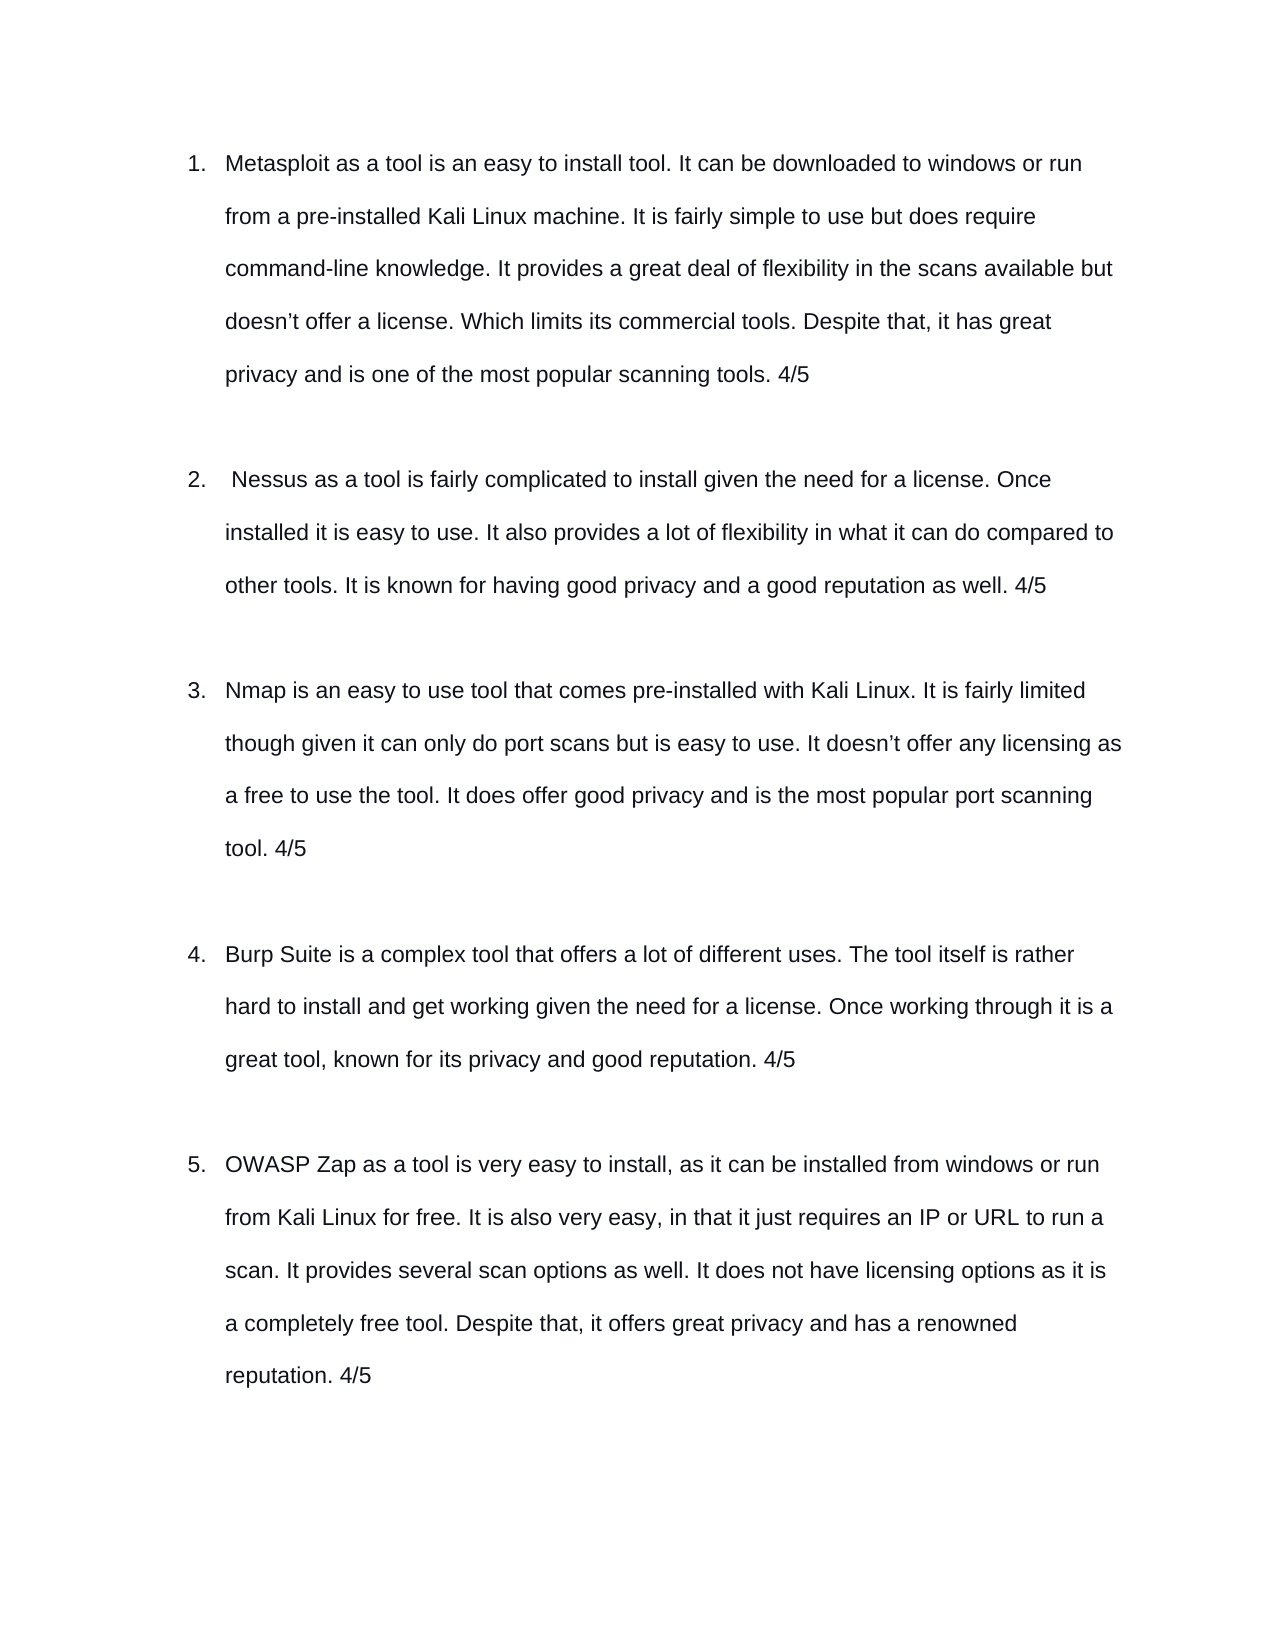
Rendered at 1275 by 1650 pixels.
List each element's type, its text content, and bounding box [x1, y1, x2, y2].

list OWASP Zap as a tool is very easy to install, as it can be installed from windows or run from Kali Linux for free. It is also very easy, in that it just requires an IP or URL to run a scan. It provides several scan options as well. It does not have licensing options as it is a completely free tool. Despite that, it offers great privacy and has a renowned reputation. 4/5 [187, 1151, 1125, 1389]
list Nessus as a tool is fairly complicated to install given the need for a license. Once installed it is easy to use. It also provides a lot of flexibility in what it can do compared to other tools. It is known for having good privacy and a good reputation as well. 4/5 [187, 466, 1125, 598]
list Metasploit as a tool is an easy to install tool. It can be downloaded to windows or run from a pre-installed Kali Linux machine. It is fairly simple to use but does require command-line knowledge. It provides a great deal of flexibility in the scans available but doesn’t offer a license. Which limits its commercial tools. Despite that, it has great privacy and is one of the most popular scanning tools. 4/5 [187, 150, 1125, 387]
list Nmap is an easy to use tool that comes pre-installed with Kali Linux. It is fairly limited though given it can only do port scans but is easy to use. It doesn’t offer any licensing as a free to use the tool. It does offer good privacy and is the most popular port scanning tool. 4/5 [187, 677, 1125, 862]
list Burp Suite is a complex tool that offers a lot of different uses. The tool itself is rather hard to install and get working given the need for a license. Once working through it is a great tool, known for its privacy and good reputation. 4/5 [187, 941, 1125, 1072]
